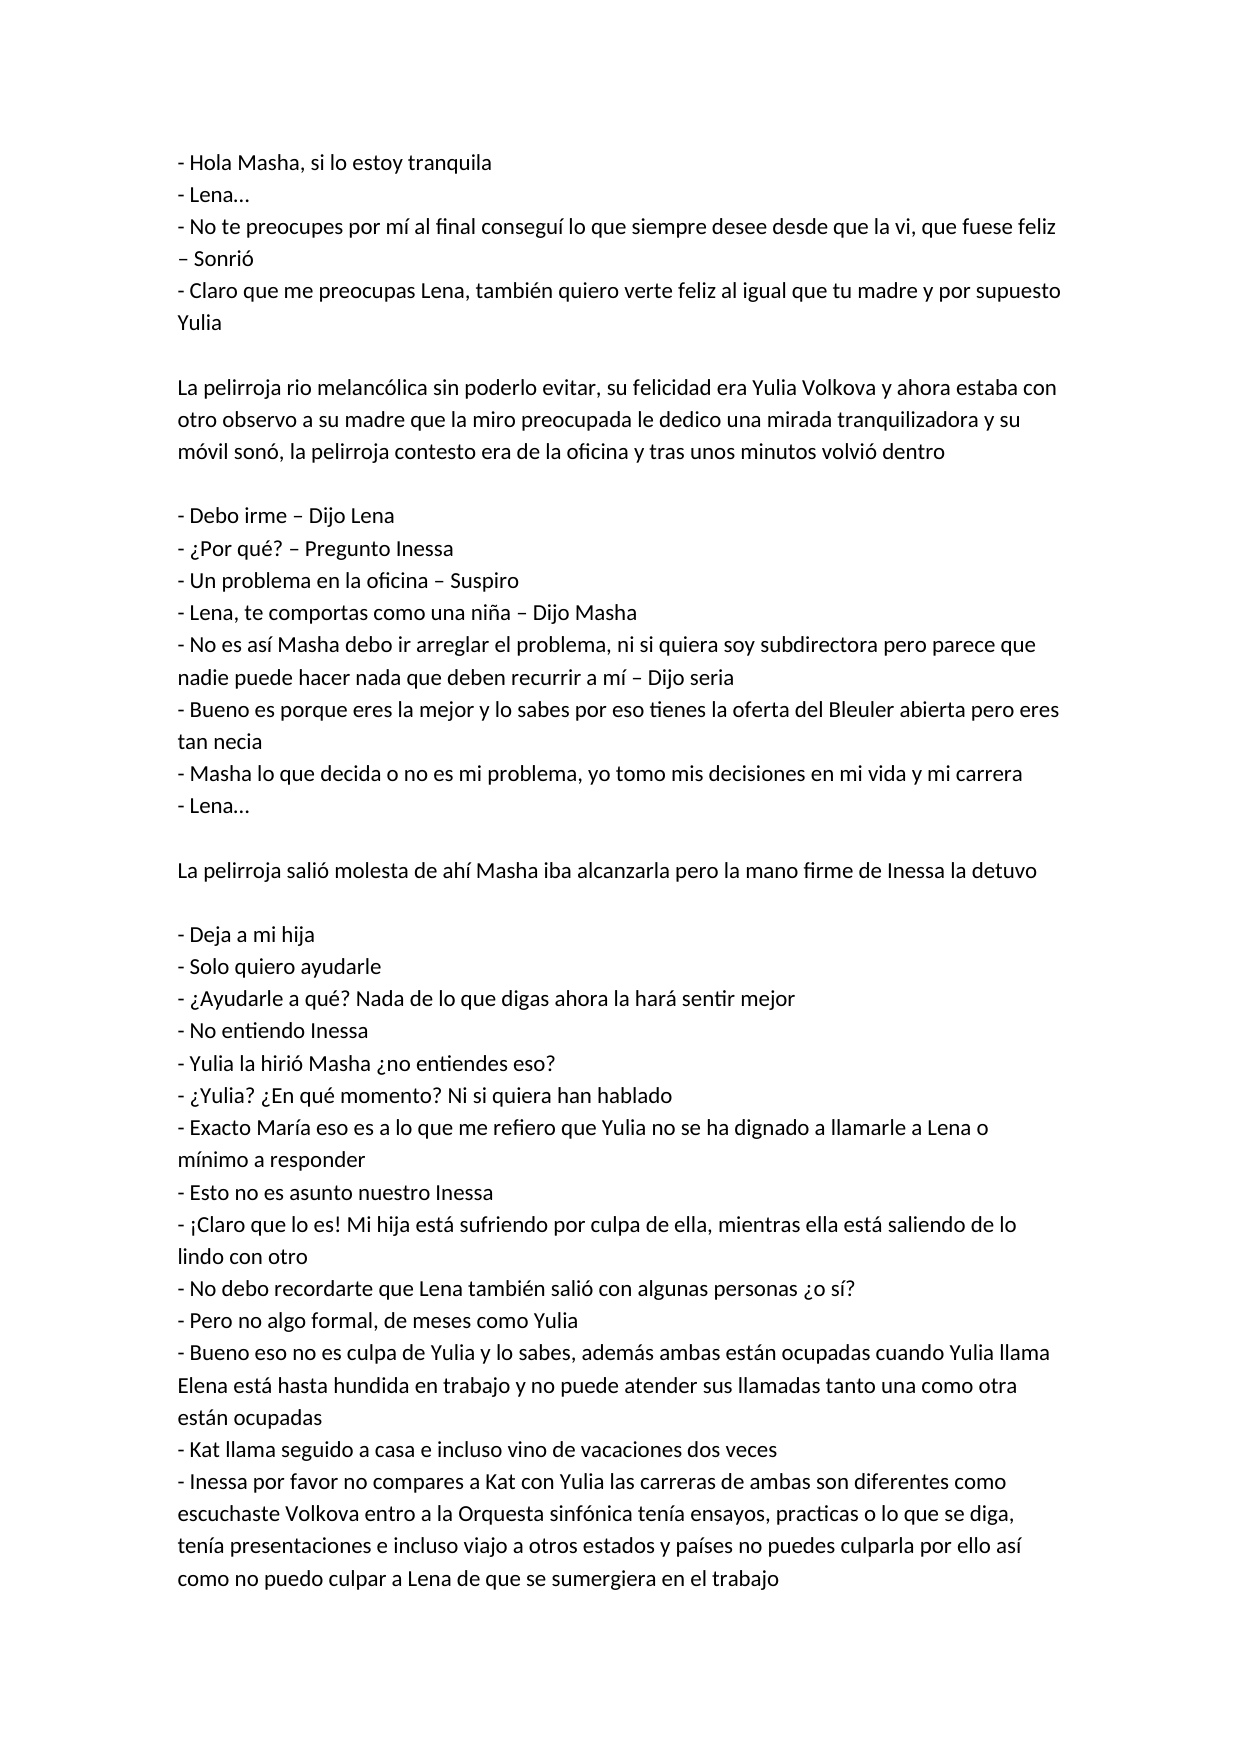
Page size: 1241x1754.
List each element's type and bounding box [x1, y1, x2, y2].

text [177, 148, 1063, 1592]
